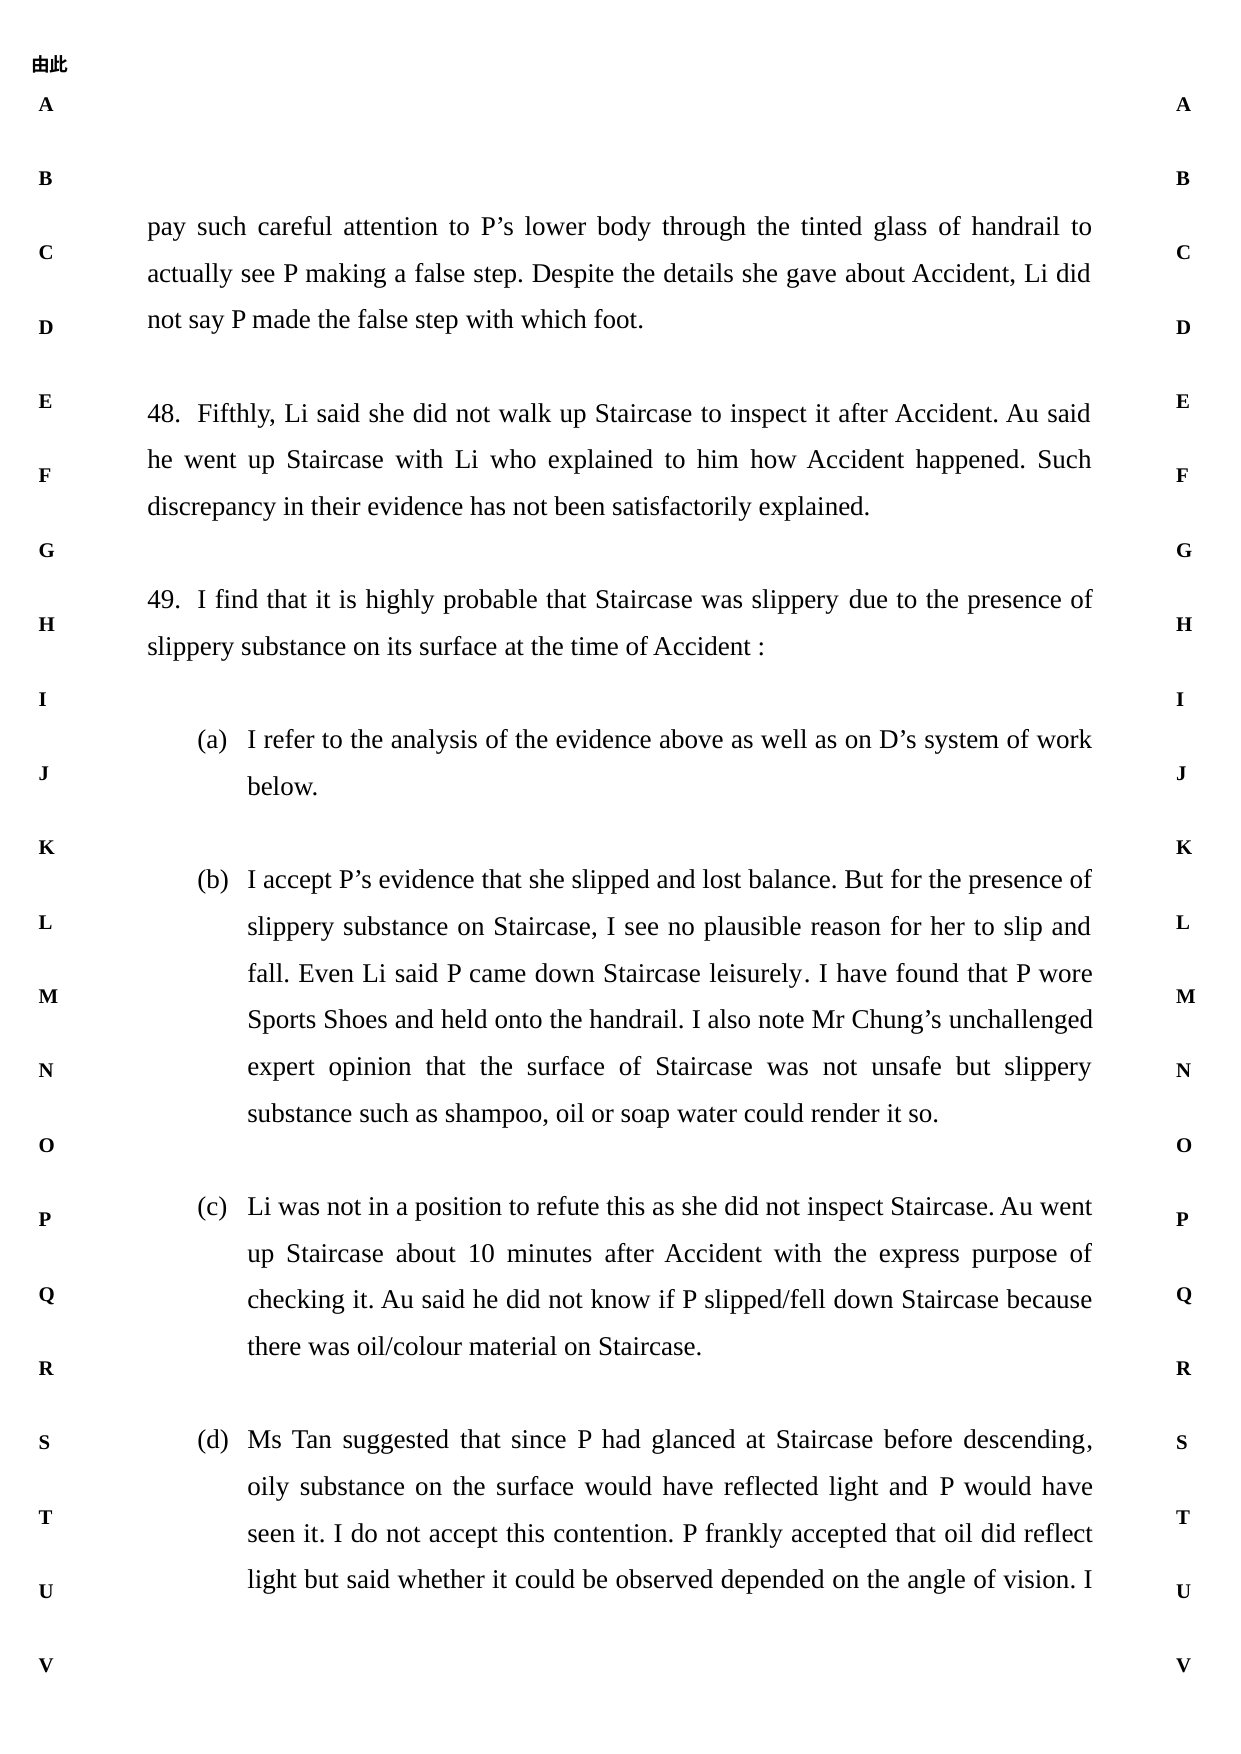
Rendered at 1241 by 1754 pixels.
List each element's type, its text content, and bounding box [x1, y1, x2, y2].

list Li was not in a position to refute this as she did not inspect Staircase. Au went up Staircase about 10 minutes after Accident with the express purpose of checking it. Au said he did not know if P slipped/fell down Staircase because there was oil/colour material on Staircase. [197, 1190, 1093, 1361]
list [197, 1424, 1093, 1595]
list I find that it is highly probable that Staircase was slippery due to the presence of slippery substance on its surface at the time of Accident : [147, 584, 1093, 661]
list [147, 210, 1093, 335]
list I refer to the analysis of the evidence above as well as on D’s system of work below. [197, 724, 1093, 801]
list I accept P’s evidence that she slipped and lost balance. But for the presence of slippery substance on Staircase, I see no plausible reason for her to slip and fall. Even Li said P came down Staircase leisurely. I have found that P wore Sports Shoes and held onto the handrail. I also note Mr Chung’s unchallenged expert opinion that the surface of Staircase was not unsafe but slippery substance such as shampoo, oil or soap water could render it so. [197, 864, 1093, 1128]
list Fifthly, Li said she did not walk up Staircase to inspect it after Accident. Au said he went up Staircase with Li who explained to him how Accident happened. Such discrepancy in their evidence has not been satisfactorily explained. [147, 397, 1093, 521]
